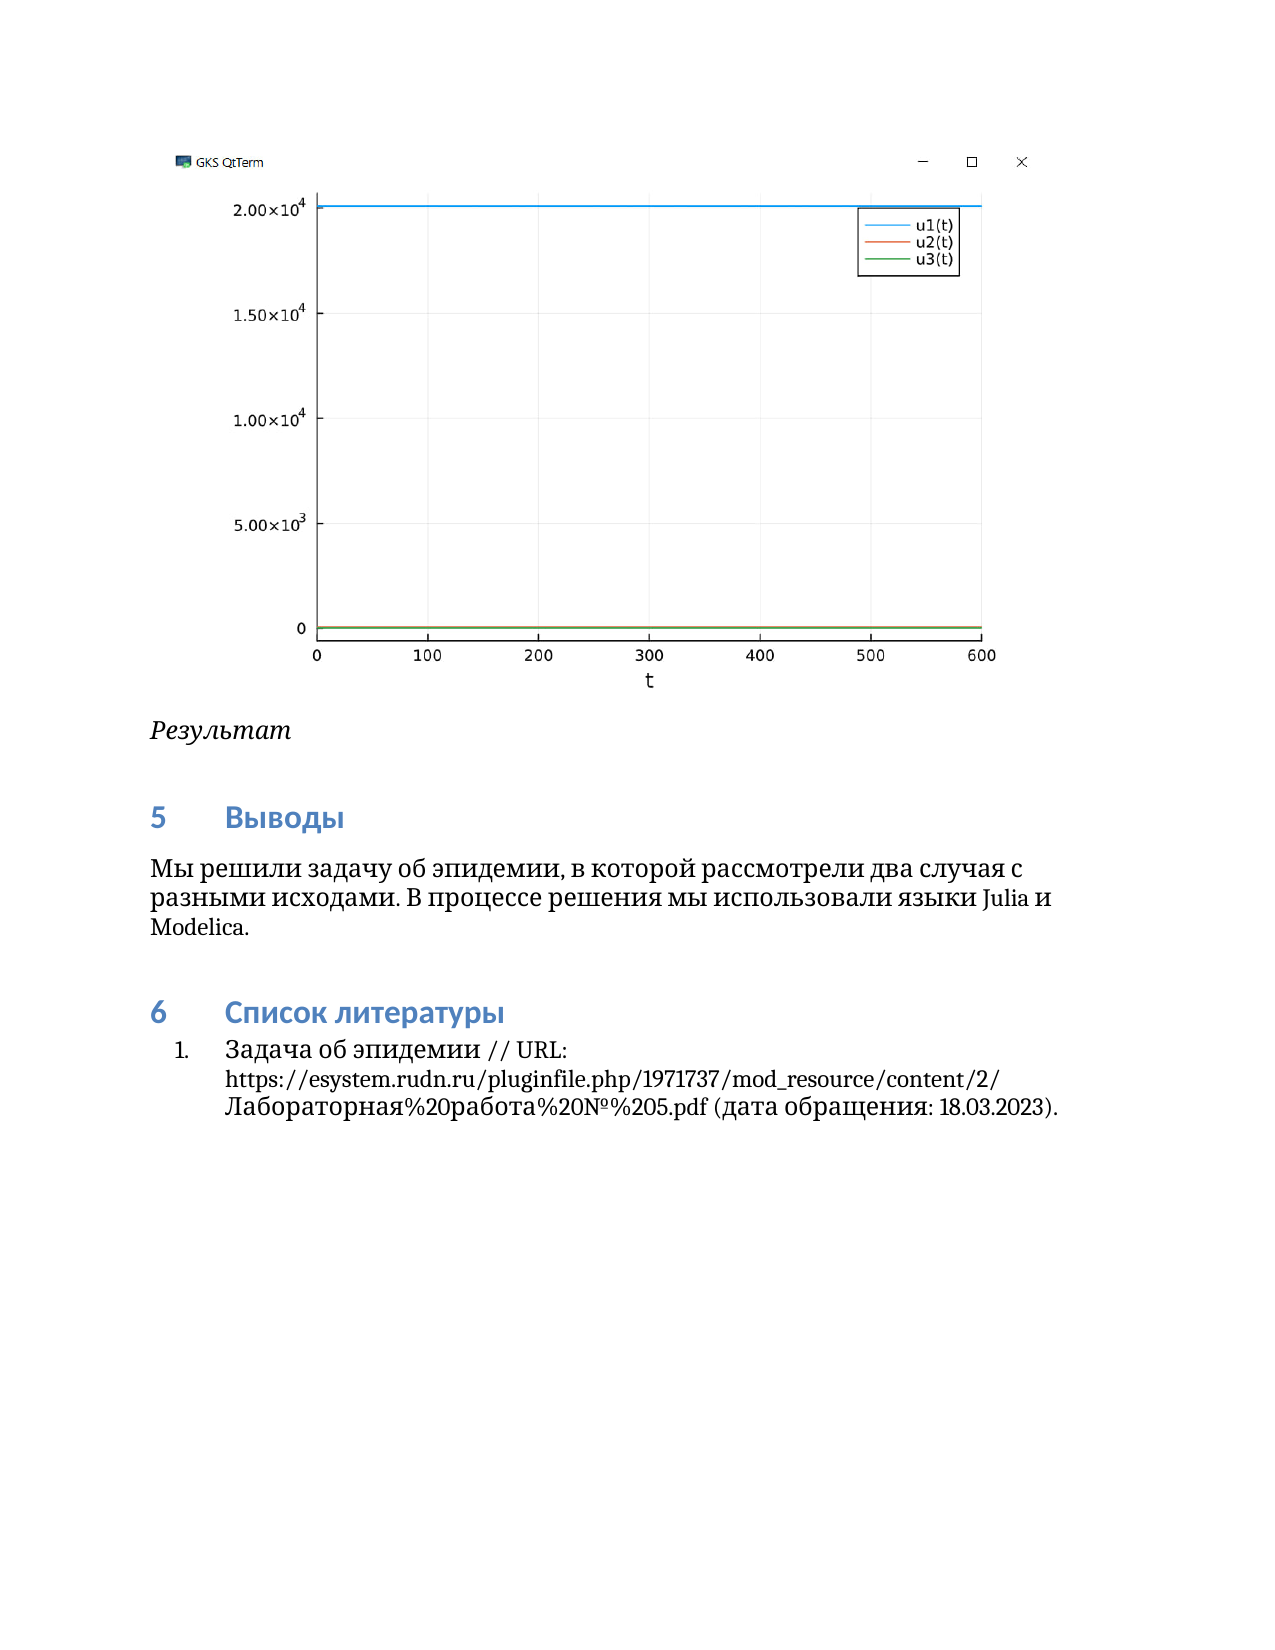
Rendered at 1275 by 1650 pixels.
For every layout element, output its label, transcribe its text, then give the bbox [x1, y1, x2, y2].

subtitle 5 Выводы [150, 796, 1125, 836]
list Задача об эпидемии // URL: https://esystem.rudn.ru/pluginfile.php/1971737/mod_resource/content/2/Лабораторная%20работа%20№%205.pdf (дата обращения: 18.03.2023). [175, 1036, 1125, 1122]
text Мы решили задачу об эпидемии, в которой рассмотрели два случая с разными исходами. В процессе решения мы использовали языки Julia и Modelica. [150, 855, 1125, 941]
text Результат [150, 717, 1125, 746]
subtitle 6 Список литературы [150, 991, 1125, 1032]
picture [168, 150, 1044, 696]
